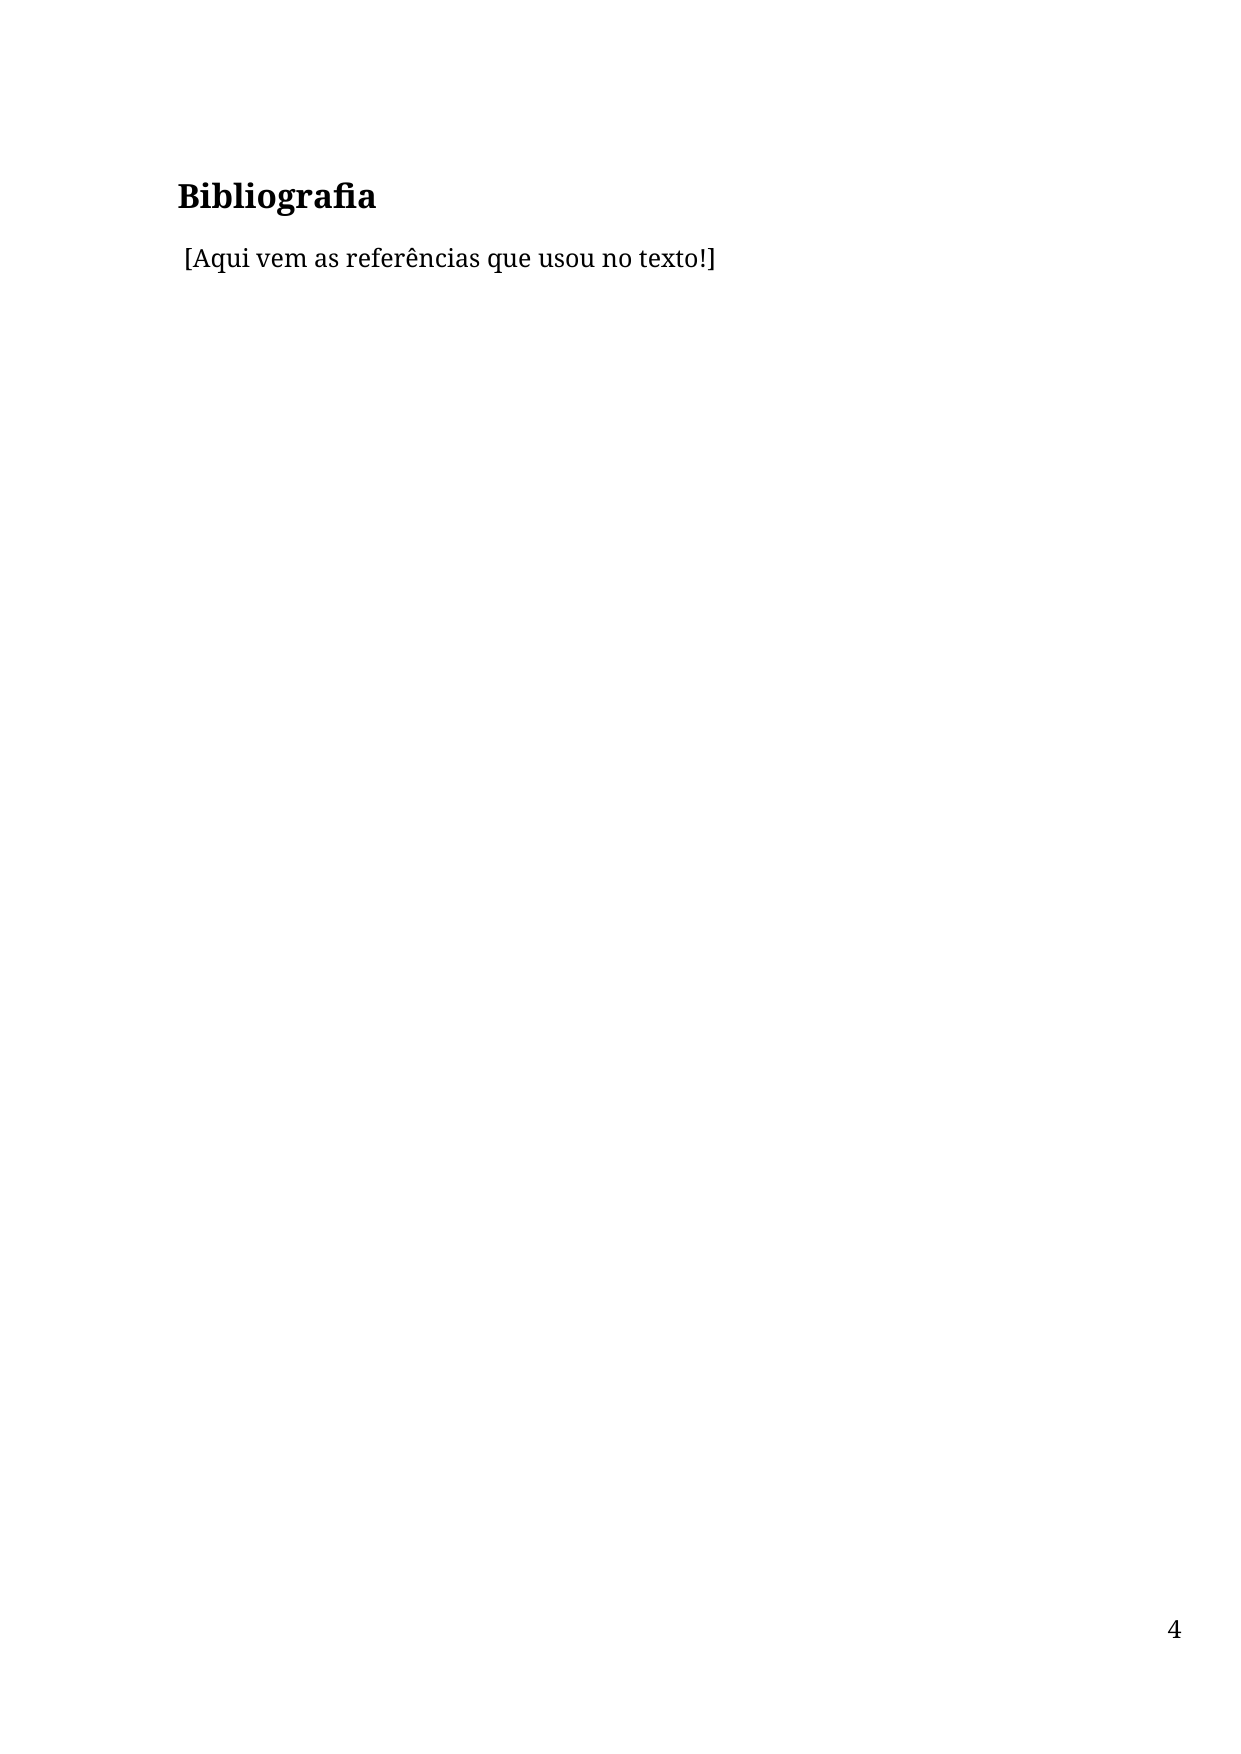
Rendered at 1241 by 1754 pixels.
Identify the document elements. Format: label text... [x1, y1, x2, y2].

subtitle Bibliografia [177, 173, 1181, 218]
text [Aqui vem as referências que usou no texto!] [177, 241, 1181, 275]
